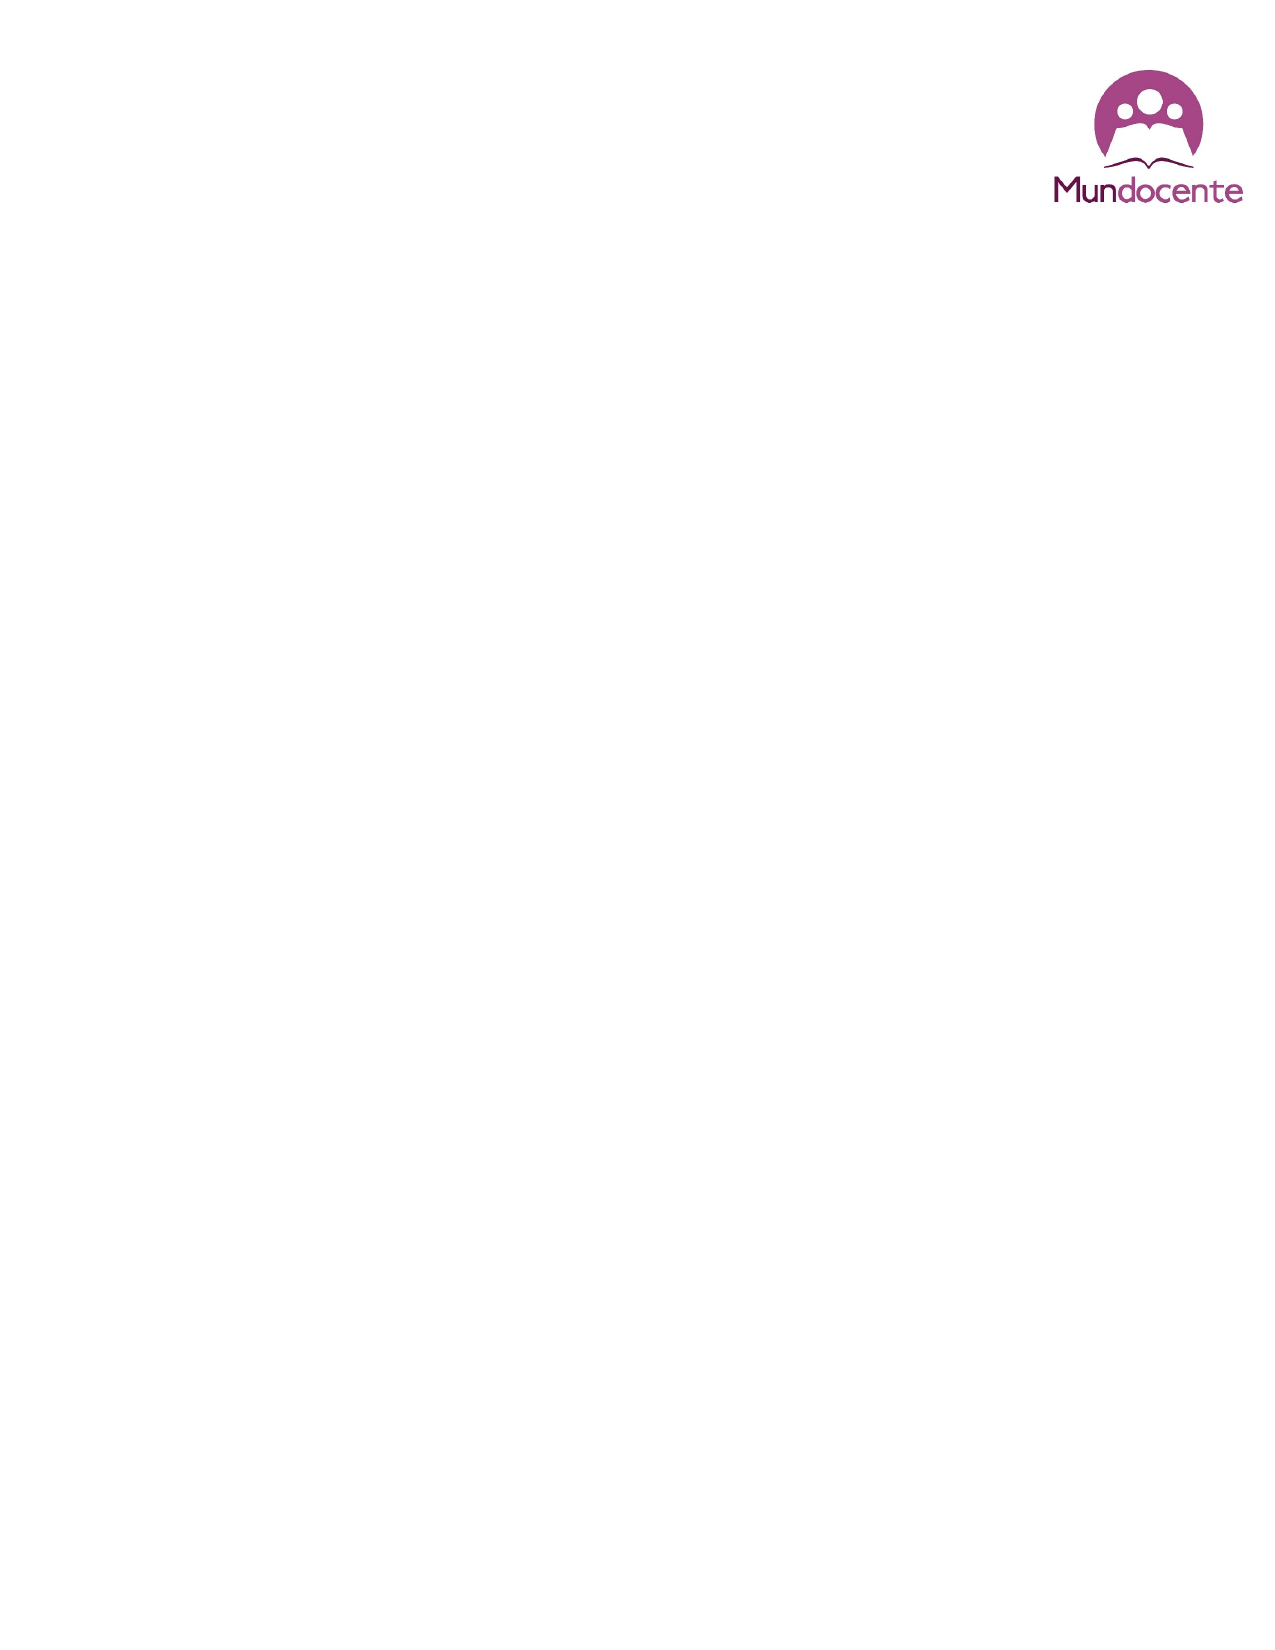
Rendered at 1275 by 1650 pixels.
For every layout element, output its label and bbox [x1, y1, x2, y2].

picture [1043, 31, 1250, 238]
